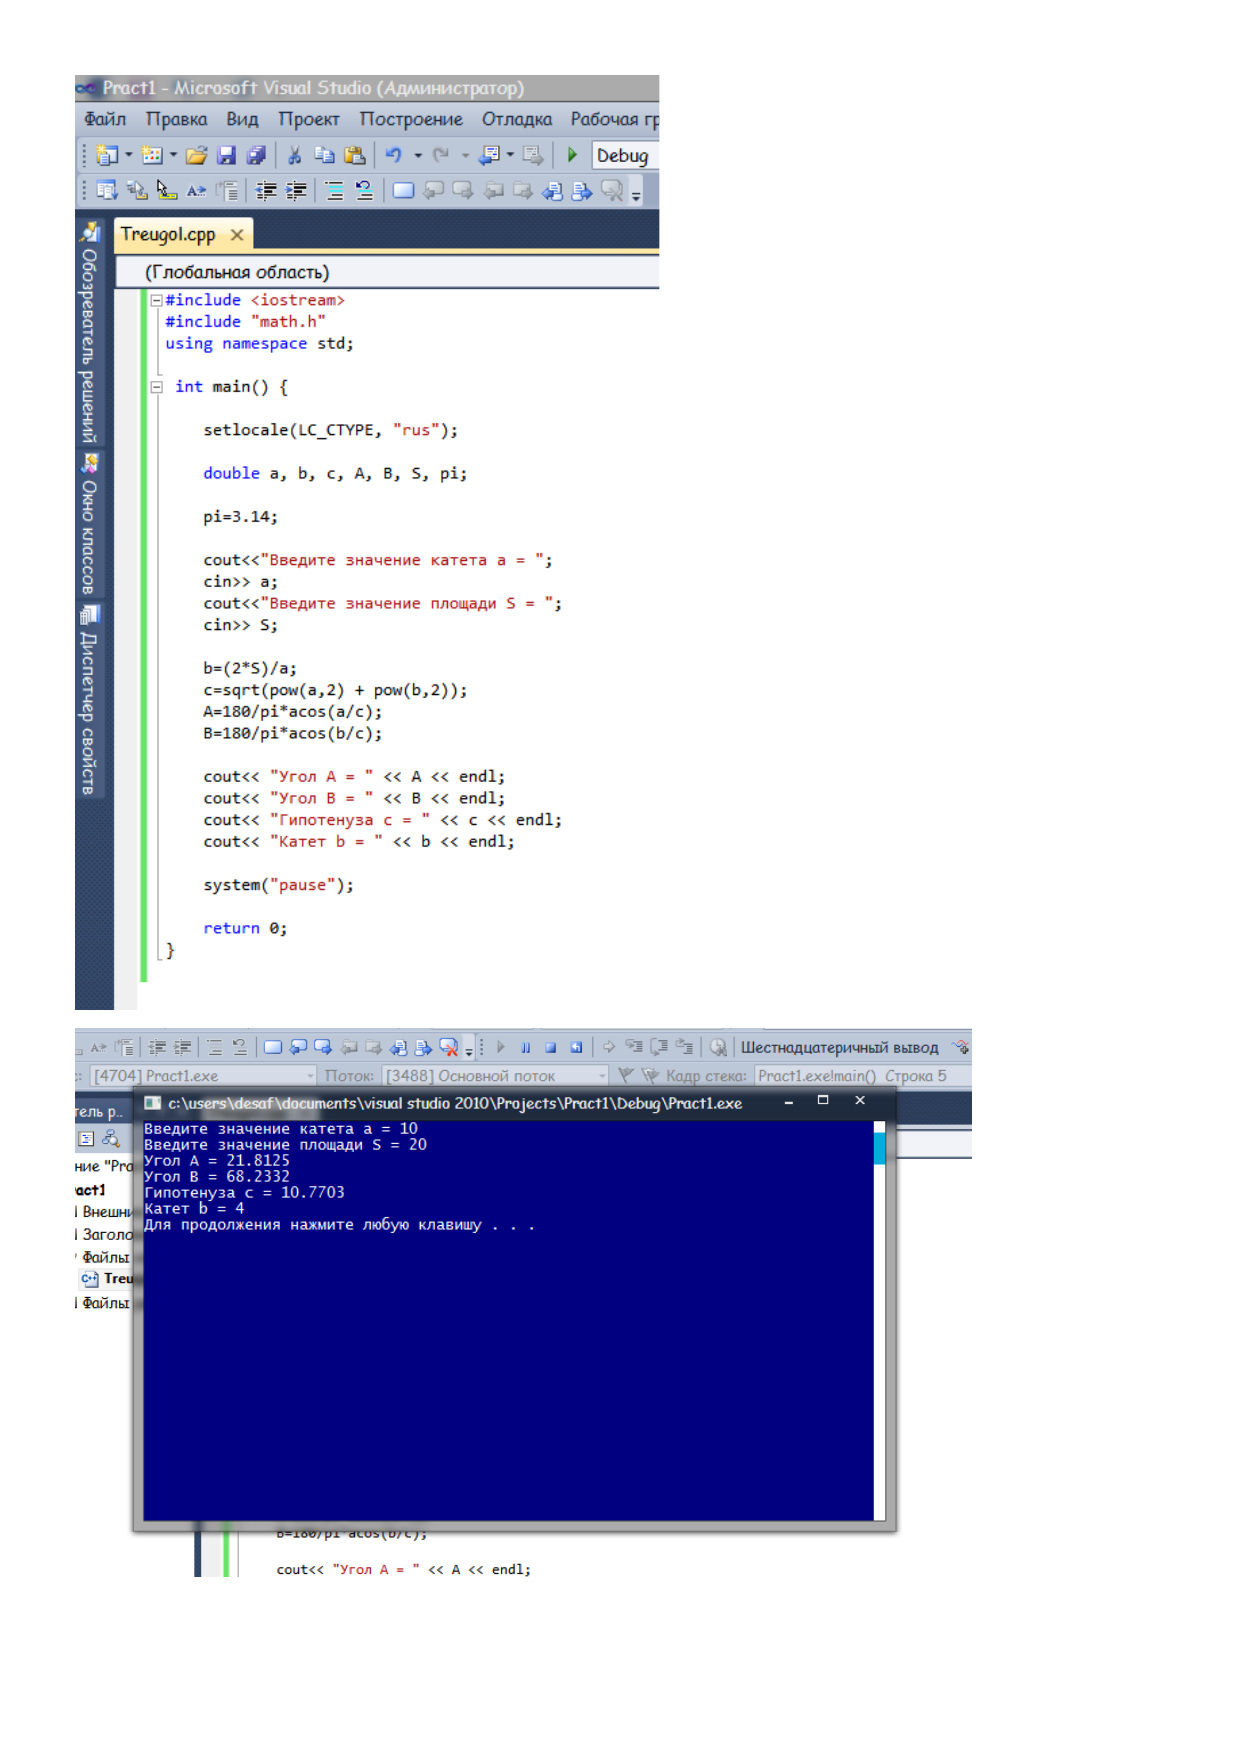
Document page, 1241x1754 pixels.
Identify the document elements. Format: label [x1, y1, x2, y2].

picture [75, 1028, 972, 1577]
picture [75, 75, 660, 1010]
